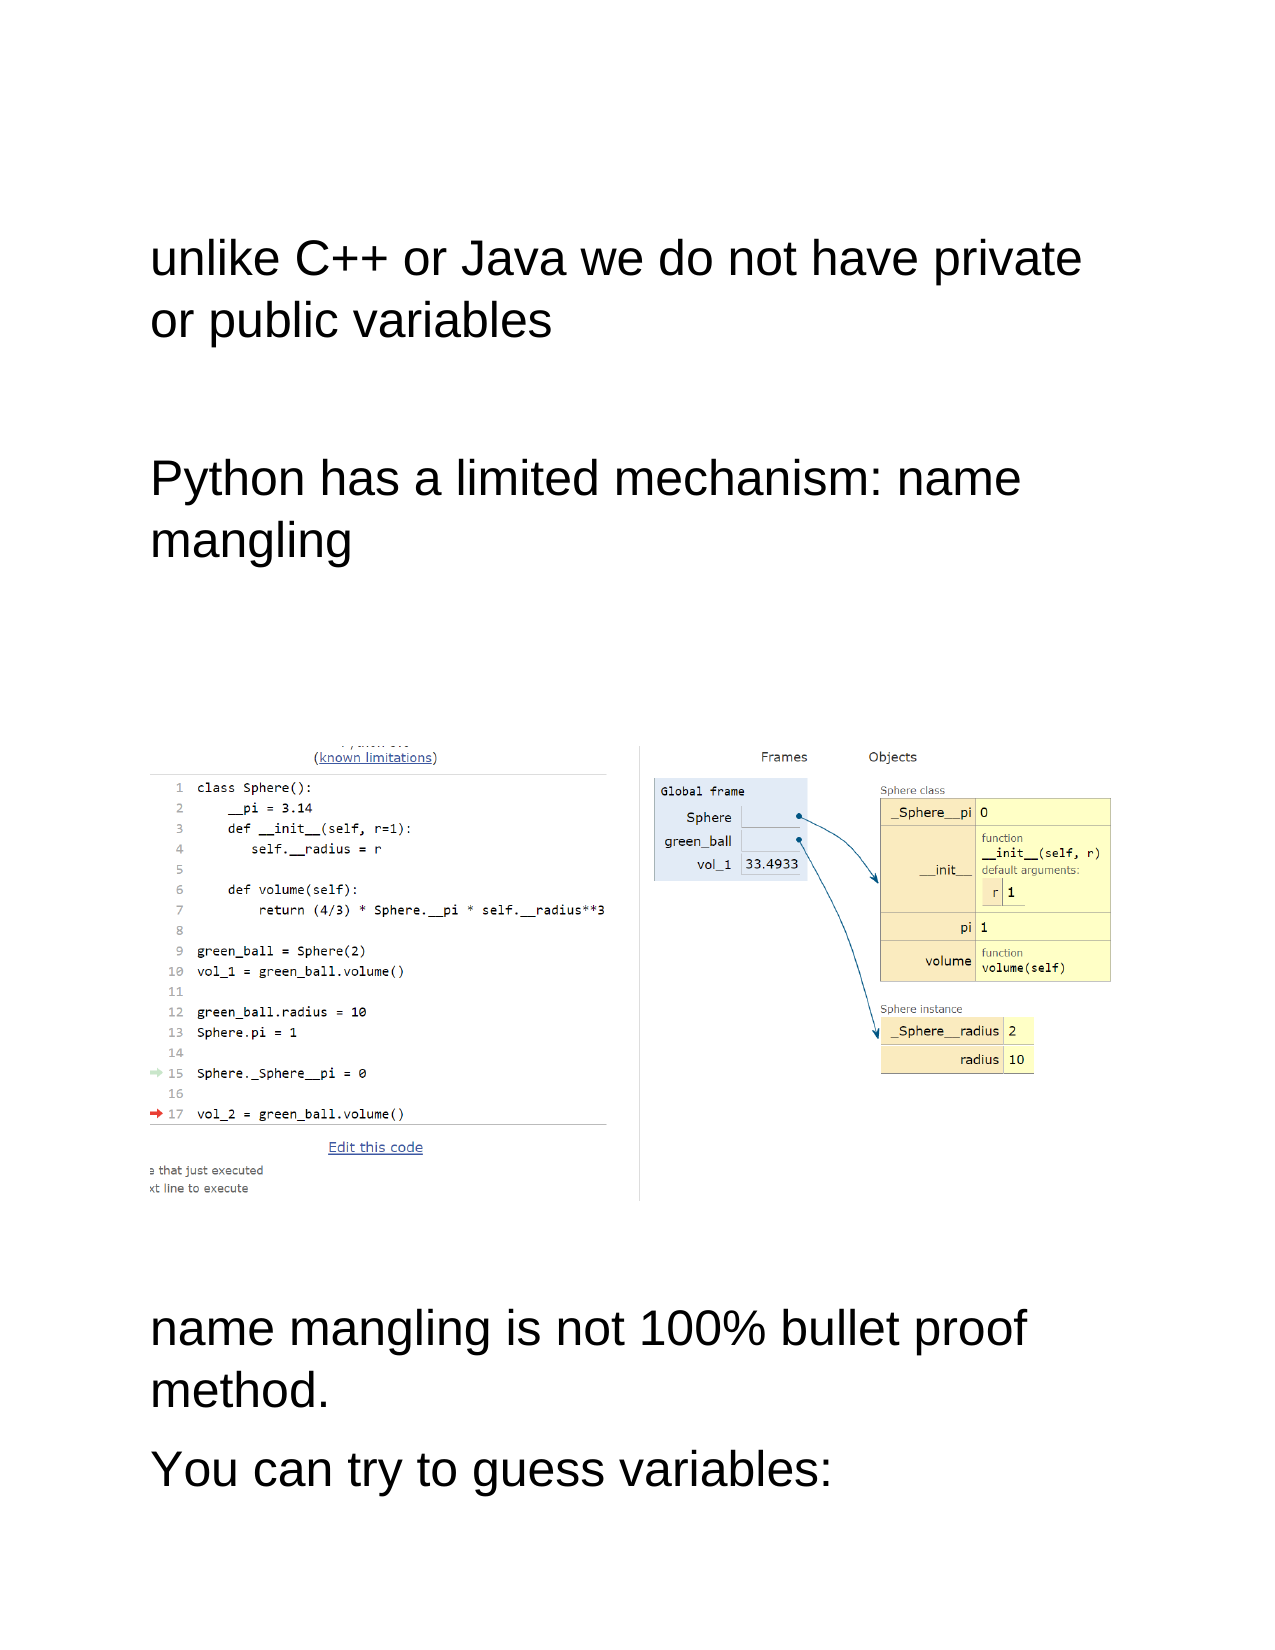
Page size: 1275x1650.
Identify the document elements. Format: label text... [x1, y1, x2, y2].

picture [150, 746, 1125, 1201]
text Python has a limited mechanism: name mangling [150, 448, 1125, 568]
text unlike C++ or Java we do not have private or public variables [150, 229, 1125, 348]
text You can try to guess variables: [150, 1439, 1125, 1496]
text name mangling is not 100% bullet proof method. [150, 1298, 1125, 1418]
